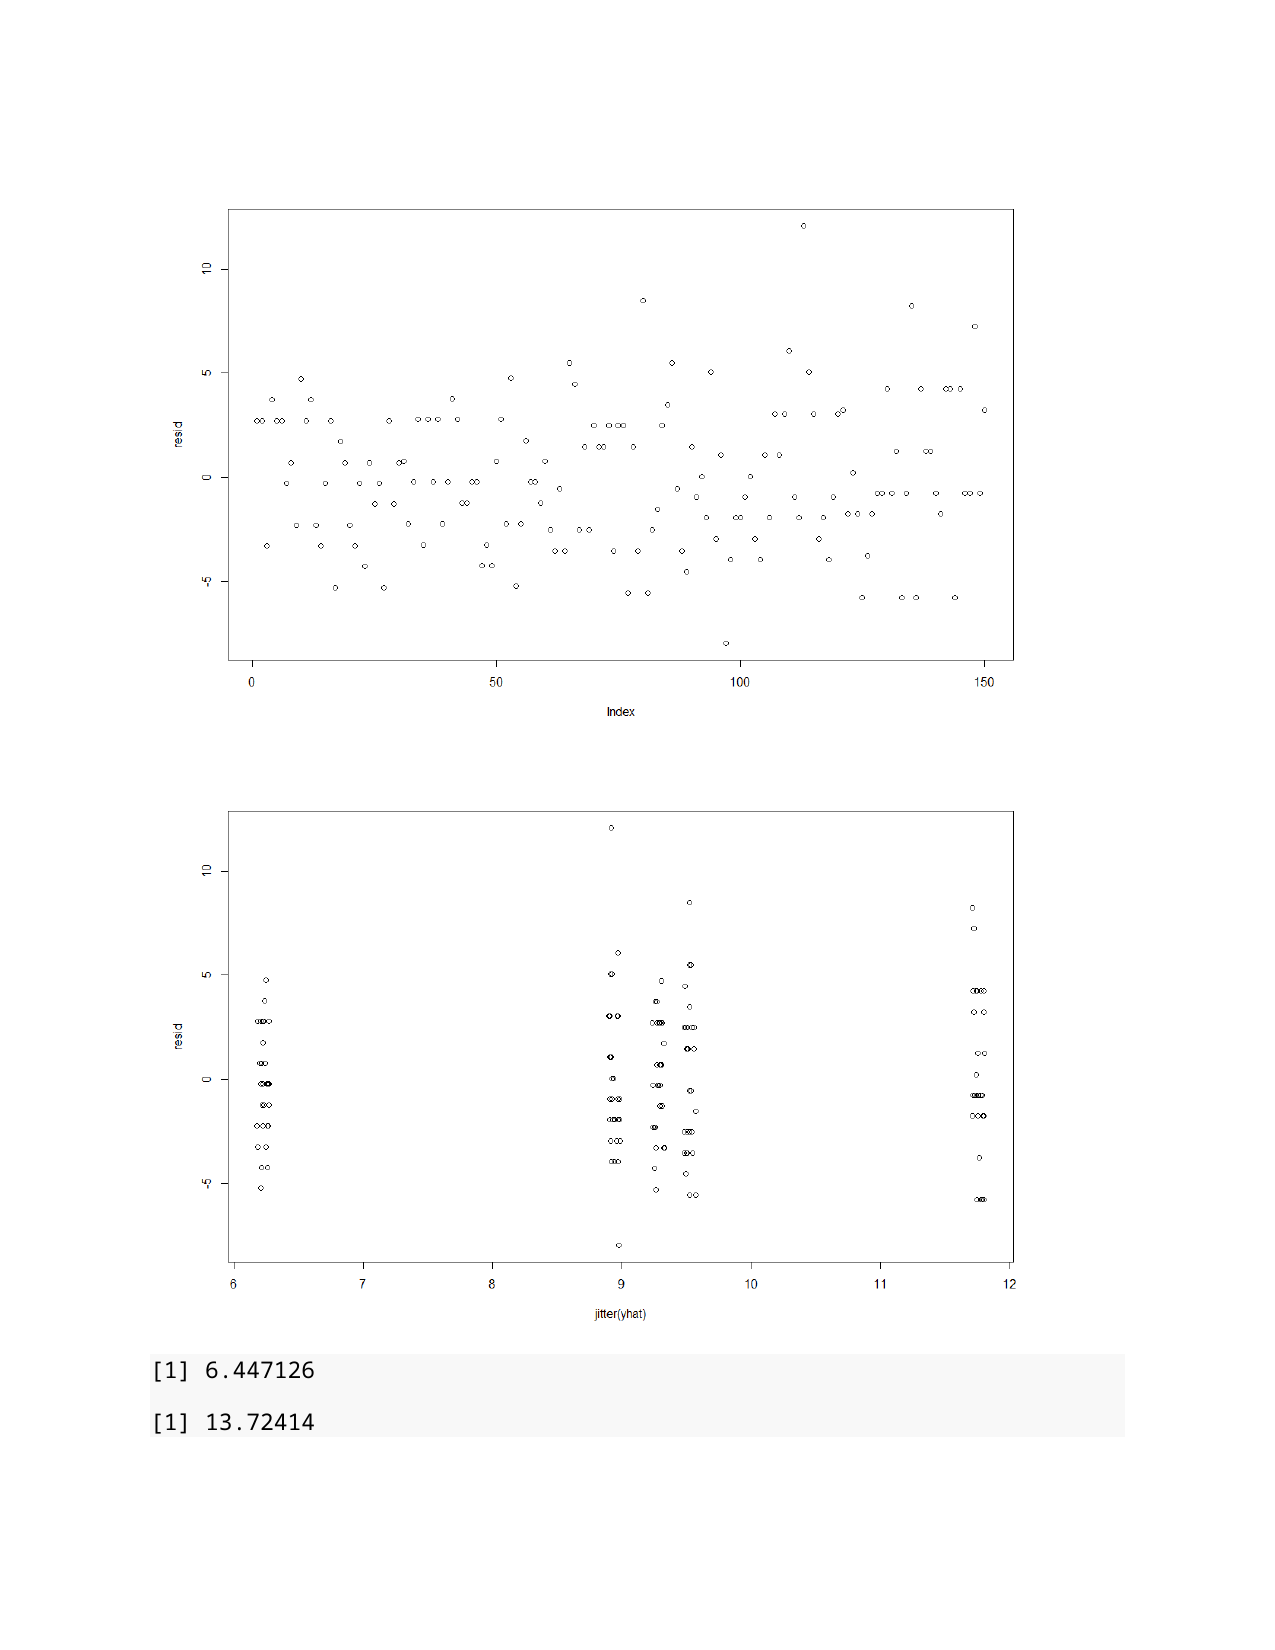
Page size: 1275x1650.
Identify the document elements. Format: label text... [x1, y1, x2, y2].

picture [168, 150, 1044, 734]
text [1] 6.447126 [150, 1354, 1125, 1385]
text [1] 13.72414 [150, 1406, 1125, 1437]
picture [168, 752, 1044, 1336]
